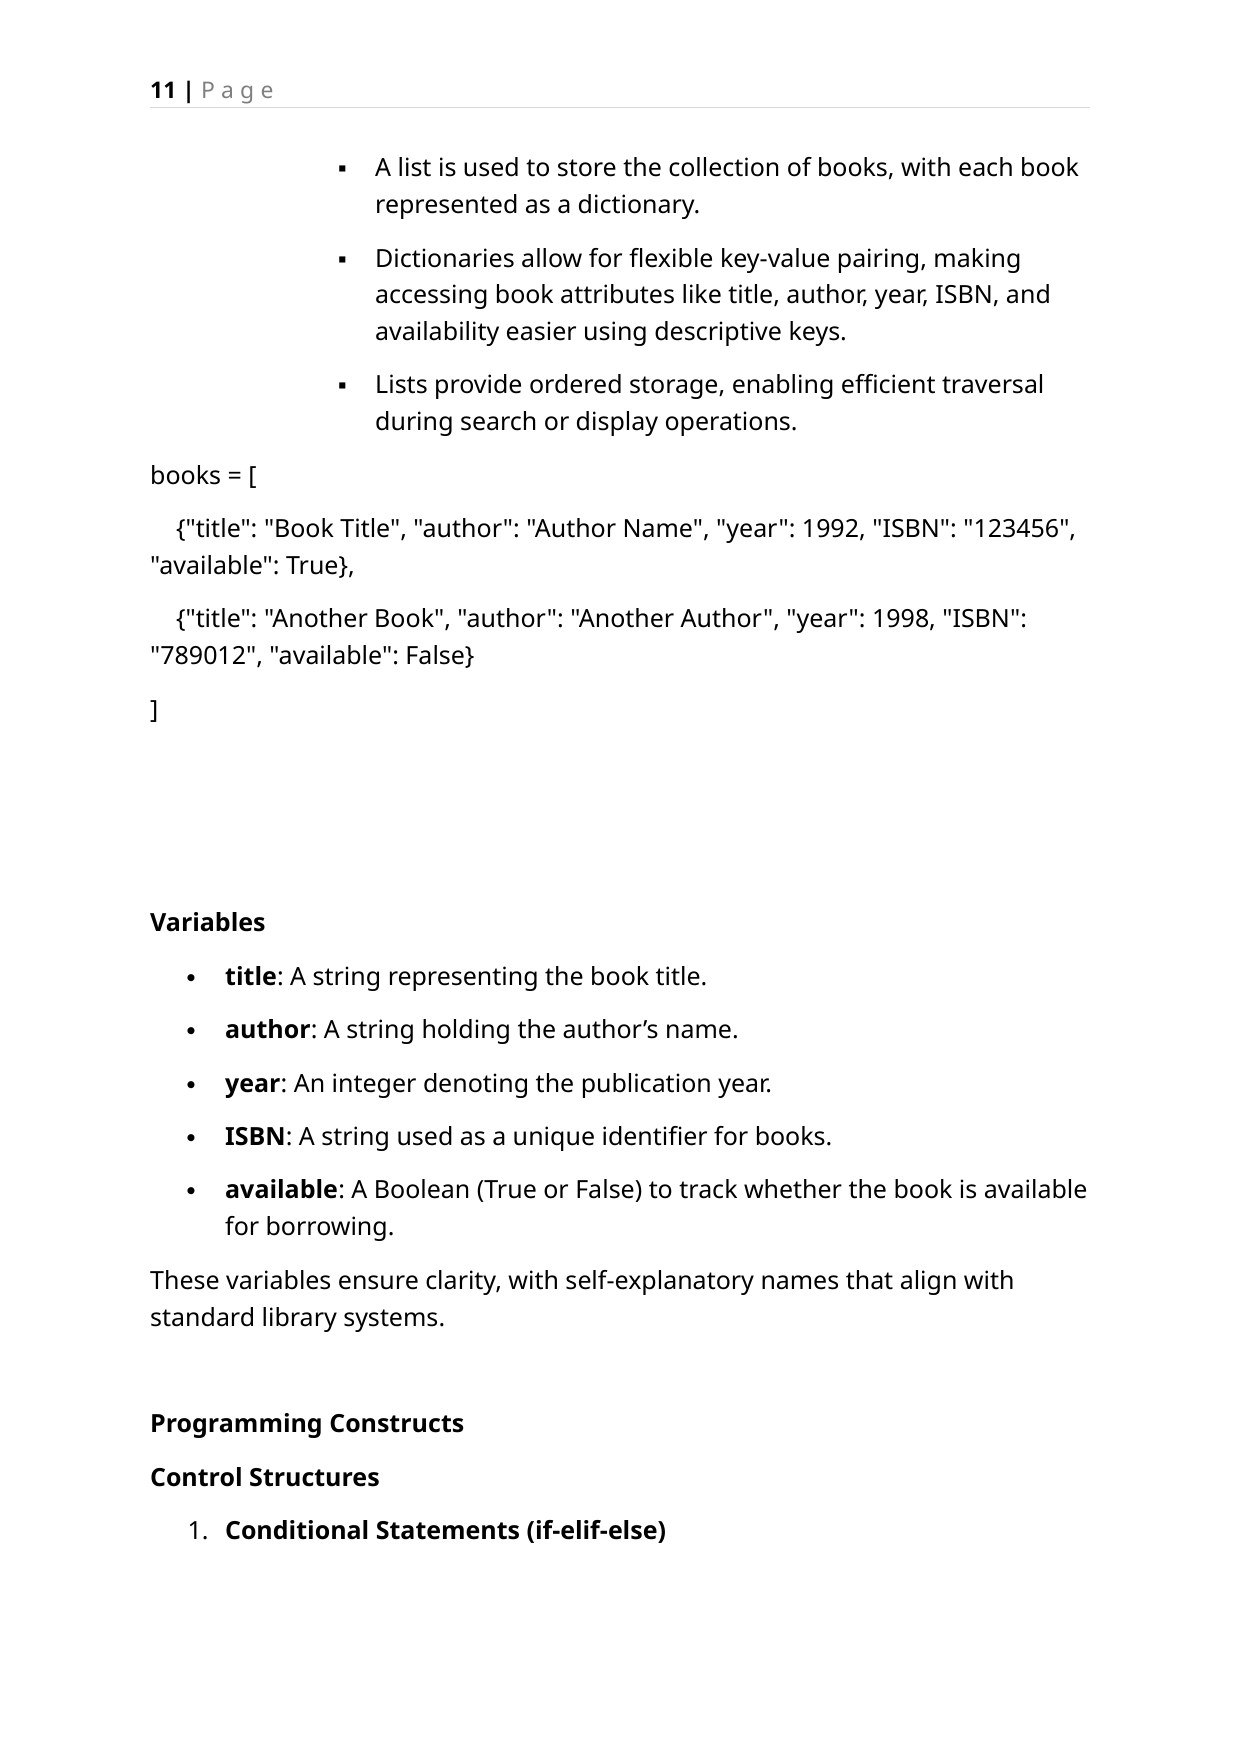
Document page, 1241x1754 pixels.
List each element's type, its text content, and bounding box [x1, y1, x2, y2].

text books = [ [150, 457, 1090, 491]
text ] [150, 691, 1090, 725]
list ISBN: A string used as a unique identifier for books. [187, 1119, 1090, 1153]
text Variables [150, 905, 1090, 939]
text Programming Constructs [150, 1406, 1090, 1440]
text Control Structures [150, 1459, 1090, 1493]
list author: A string holding the author’s name. [187, 1012, 1090, 1046]
list Dictionaries allow for flexible key-value pairing, making accessing book attributes like title, author, year, ISBN, and availability easier using descriptive keys. [337, 240, 1090, 348]
text {"title": "Another Book", "author": "Another Author", "year": 1998, "ISBN": "789012", "available": False} [150, 601, 1090, 672]
list title: A string representing the book title. [187, 958, 1090, 992]
list year: An integer denoting the publication year. [187, 1065, 1090, 1099]
list available: A Boolean (True or False) to track whether the book is available for borrowing. [187, 1172, 1090, 1243]
text These variables ensure clarity, with self-explanatory names that align with standard library systems. [150, 1262, 1090, 1333]
text {"title": "Book Title", "author": "Author Name", "year": 1992, "ISBN": "123456", "available": True}, [150, 511, 1090, 582]
list Lists provide ordered storage, enabling efficient traversal during search or display operations. [337, 367, 1090, 438]
list Conditional Statements (if-elif-else) [187, 1513, 1090, 1547]
list A list is used to store the collection of books, with each book represented as a dictionary. [337, 150, 1090, 221]
